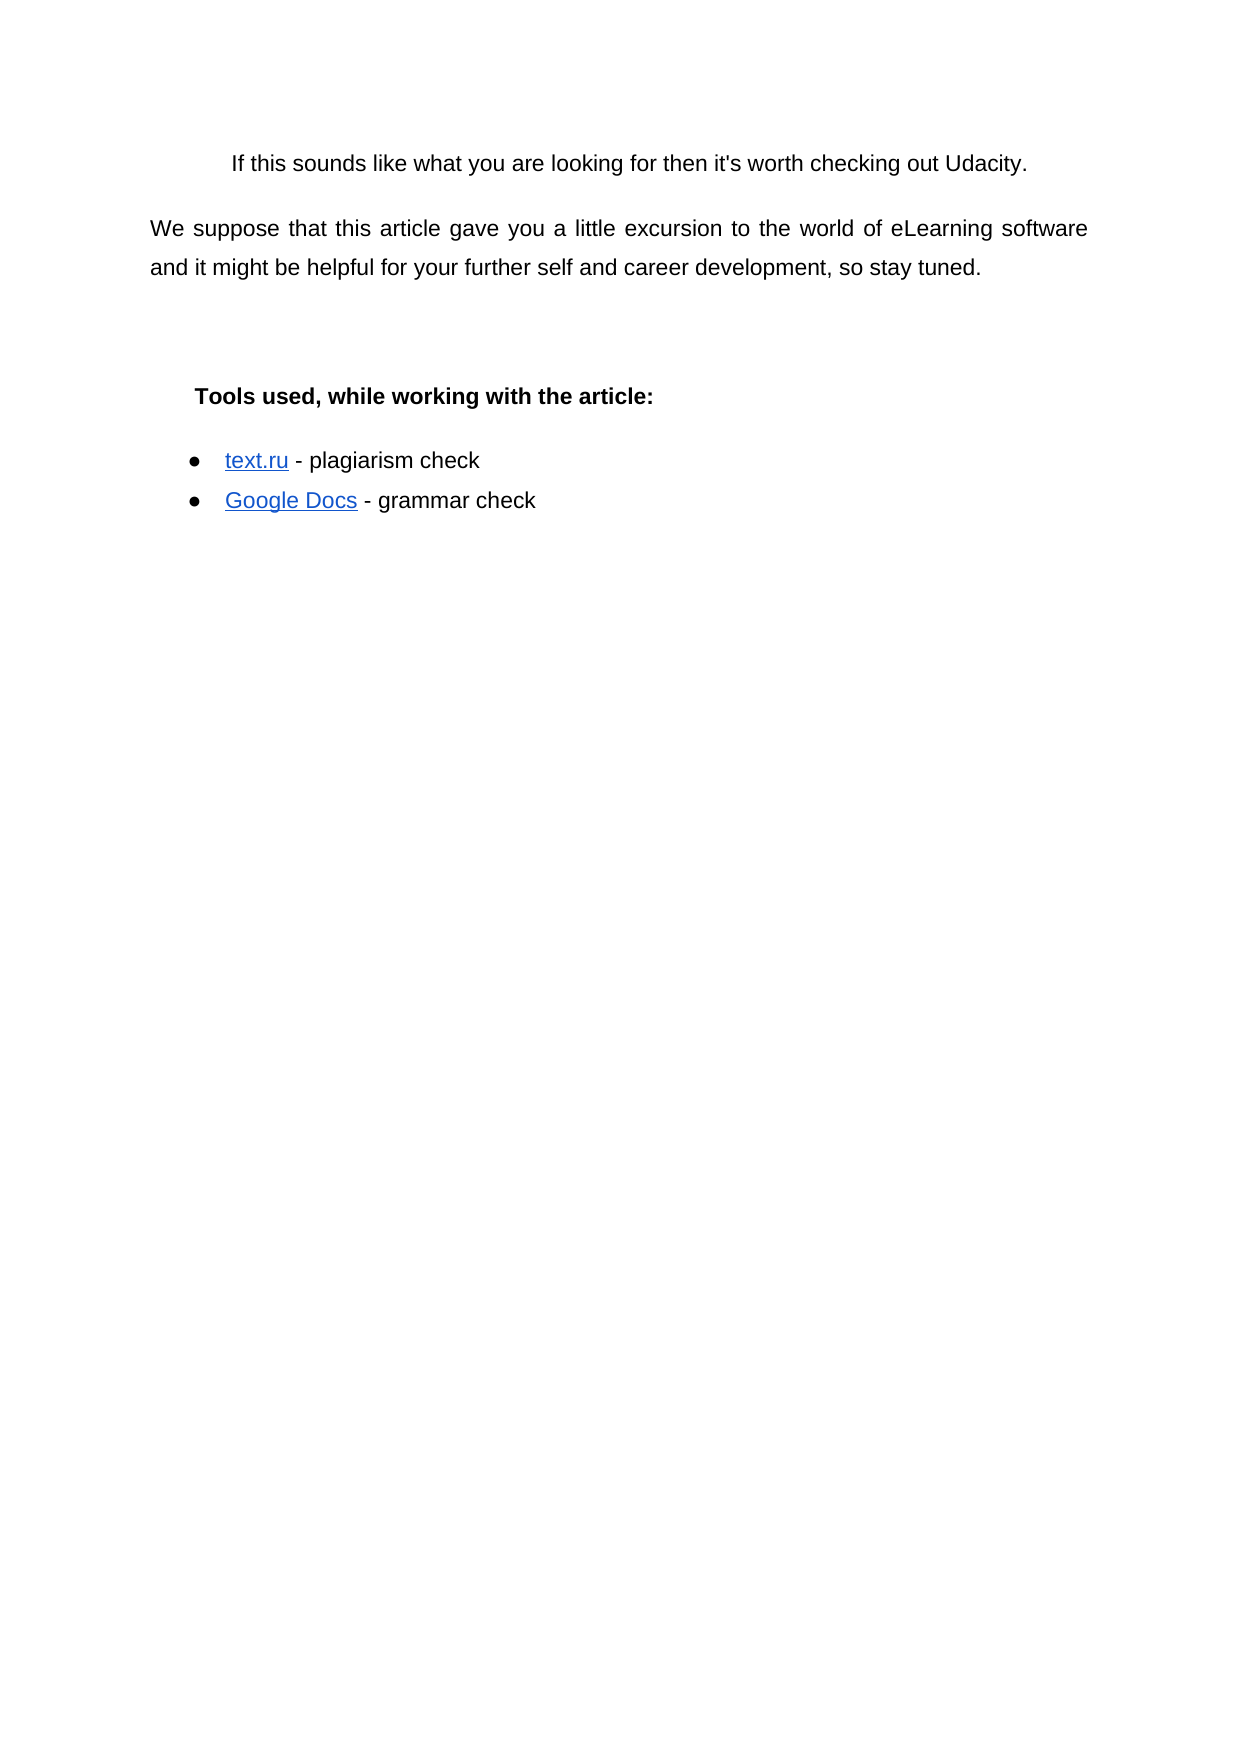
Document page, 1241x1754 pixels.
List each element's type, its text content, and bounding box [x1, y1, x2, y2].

list text.ru - plagiarism check [187, 447, 1090, 474]
list Google Docs - grammar check [187, 487, 1090, 513]
text If this sounds like what you are looking for then it's worth checking out Udacity. [225, 150, 1090, 176]
text We suppose that this article gave you a little excursion to the world of eLearning software and it might be helpful for your further self and career development, so stay tuned. [150, 214, 1090, 280]
text Tools used, while working with the article: [150, 383, 1090, 409]
